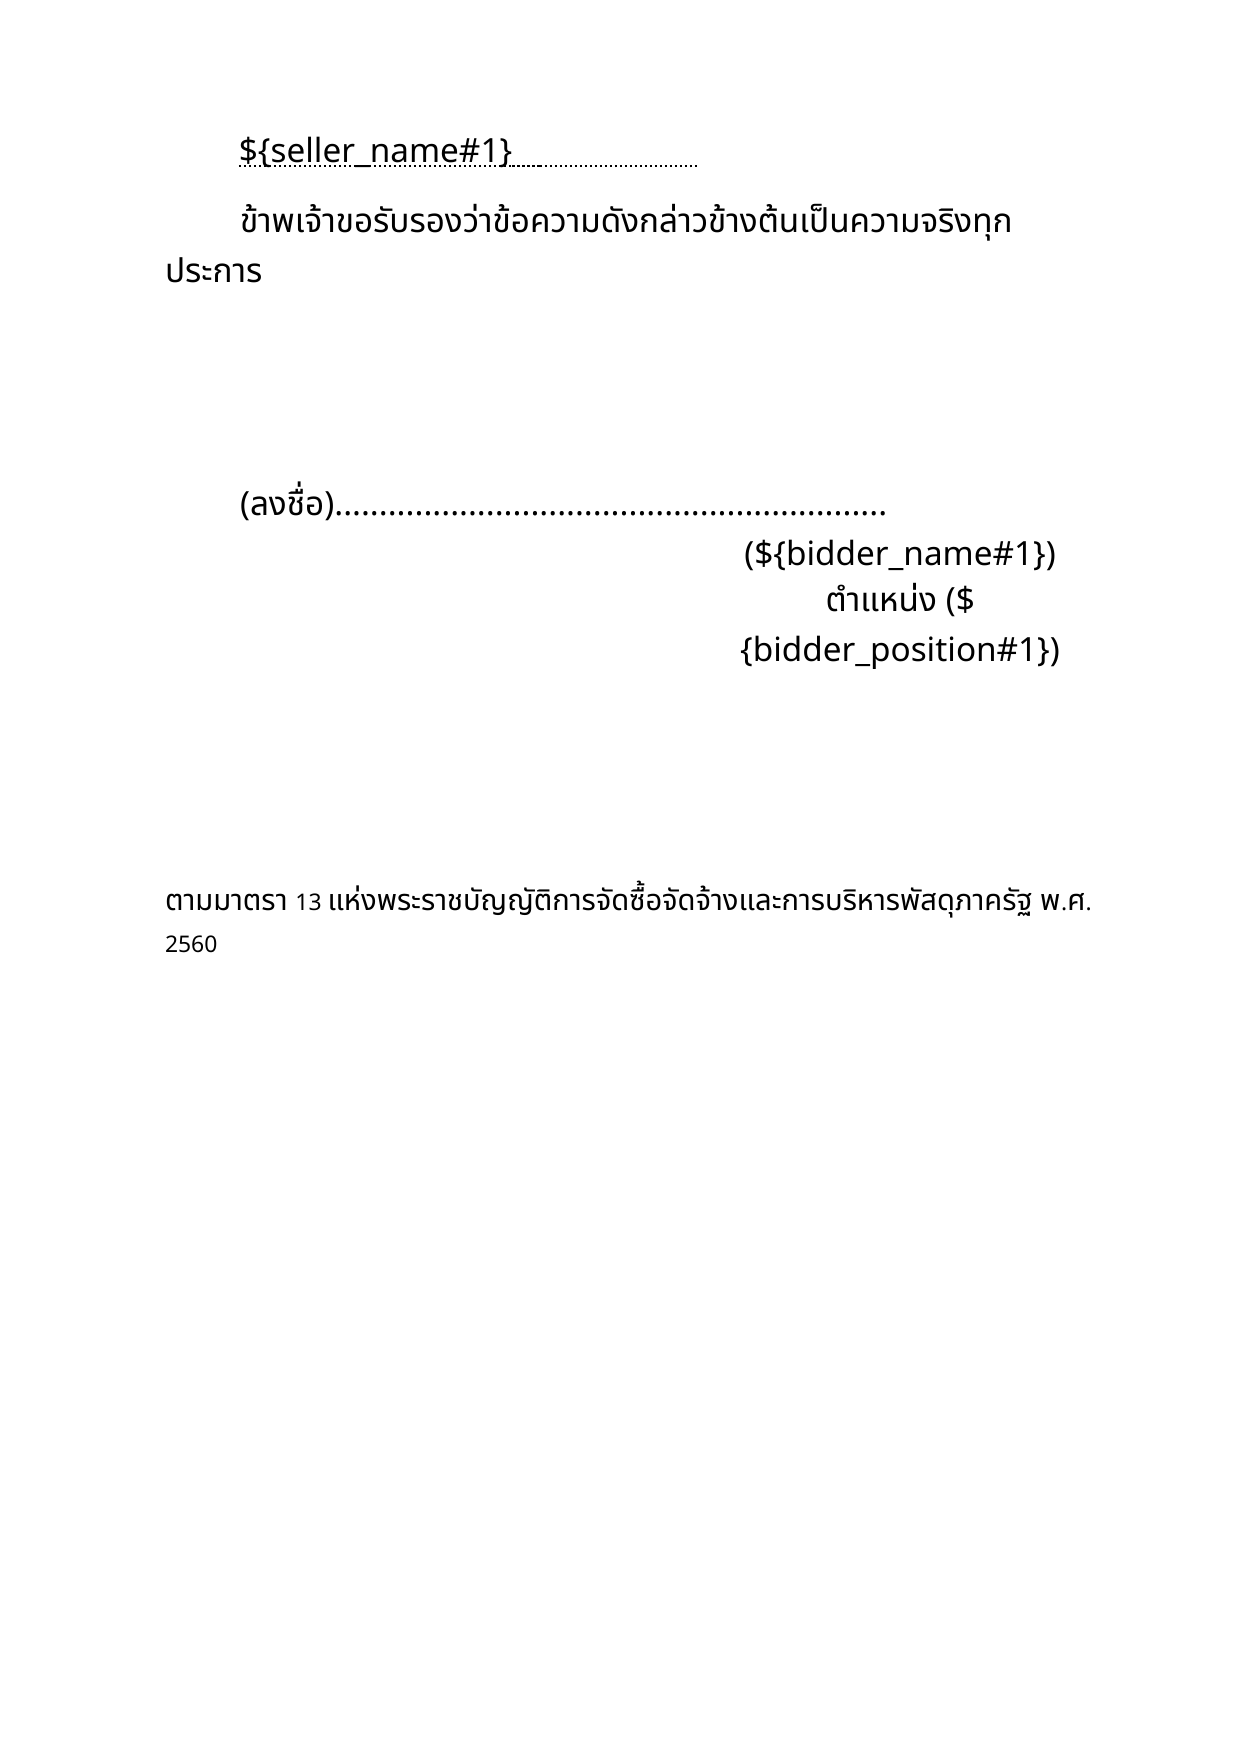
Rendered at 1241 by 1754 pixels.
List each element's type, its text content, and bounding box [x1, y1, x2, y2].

text ข้าพเจ้าขอรับรองว่าข้อความดังกล่าวข้างต้นเป็นความจริงทุกประการ [165, 197, 1110, 298]
text ตามมาตรา 13 แห่งพระราชบัญญัติการจัดซื้อจัดจ้างและการบริหารพัสดุภาครัฐ พ.ศ. 2560 [165, 879, 1110, 959]
text (${bidder_name#1}) [690, 530, 1110, 576]
text (ลงชื่อ).............................................................. [165, 434, 1110, 530]
text ตำแหน่ง (${bidder_position#1}) [690, 576, 1110, 672]
text ${seller_name#1} [165, 127, 1110, 172]
